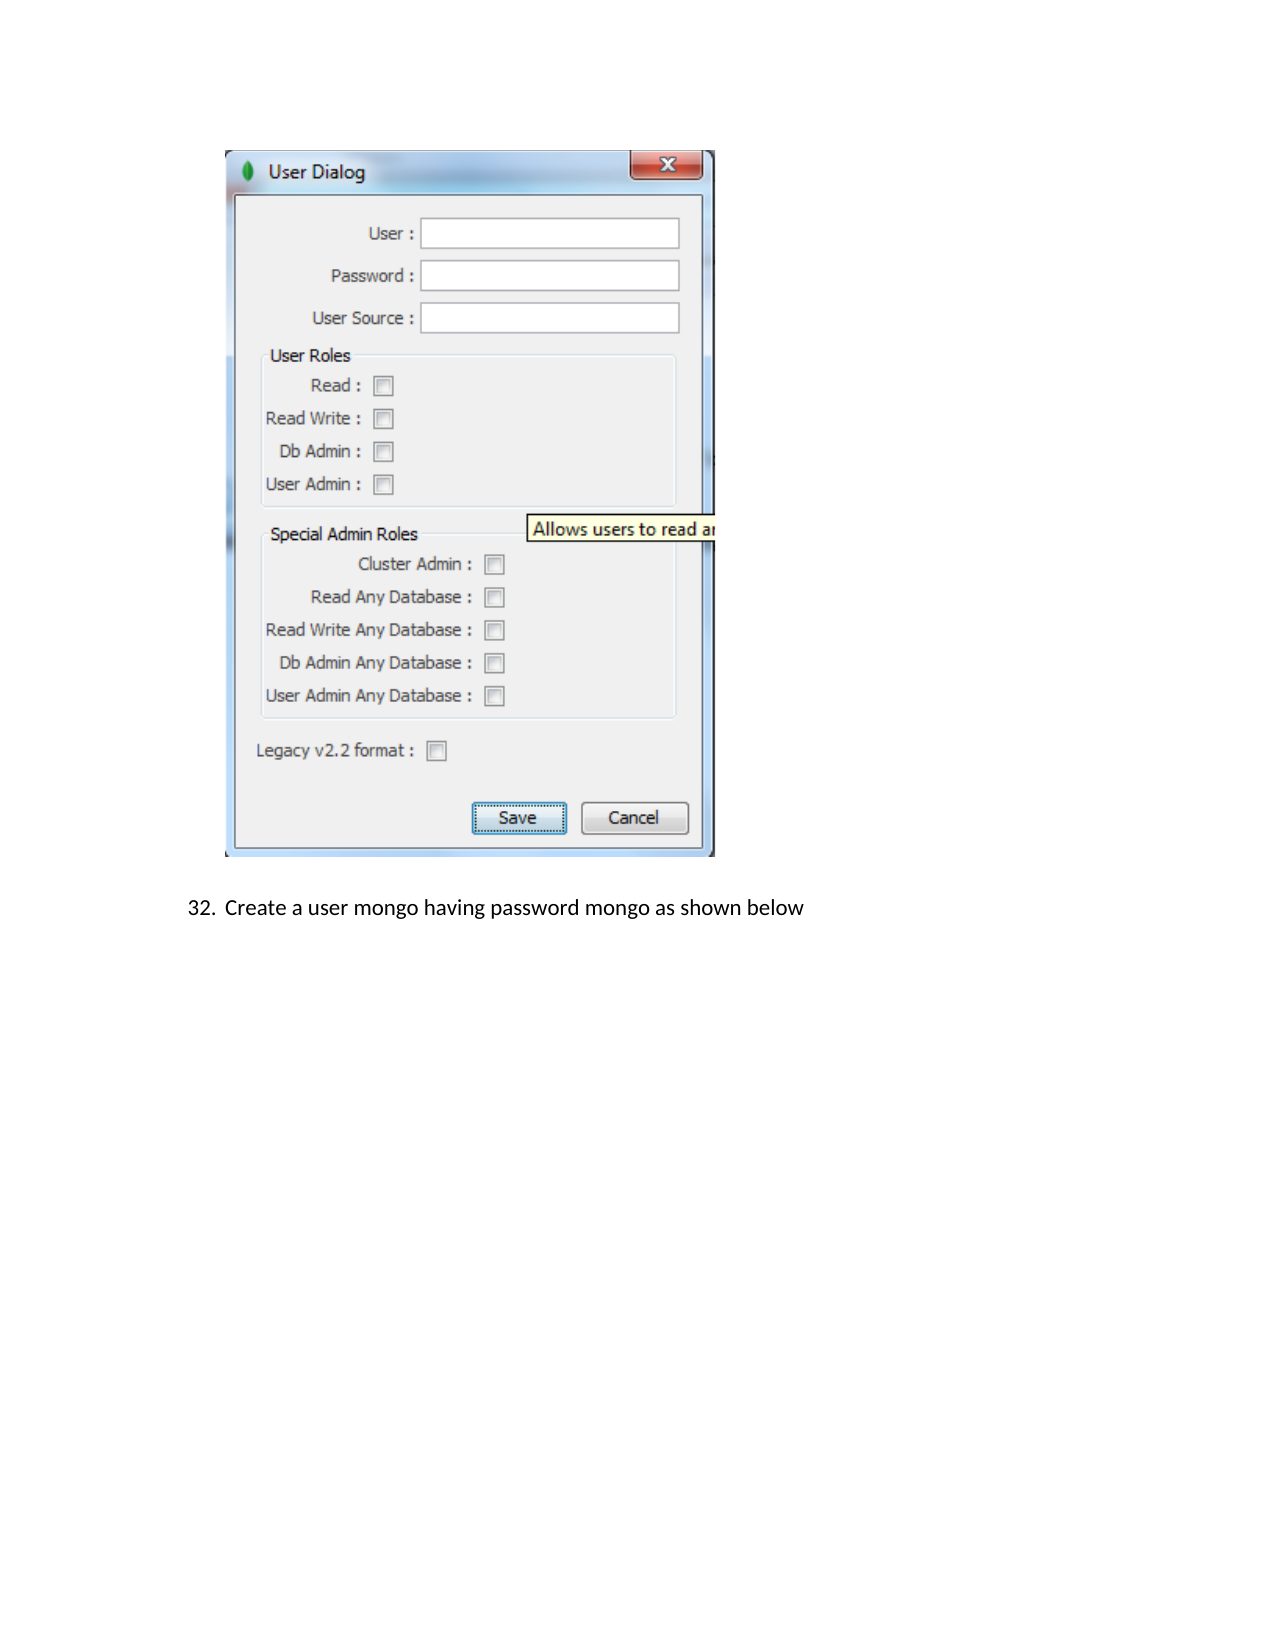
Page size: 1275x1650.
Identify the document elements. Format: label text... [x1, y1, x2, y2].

list Create a user mongo having password mongo as shown below [187, 893, 1125, 921]
picture [225, 150, 715, 857]
